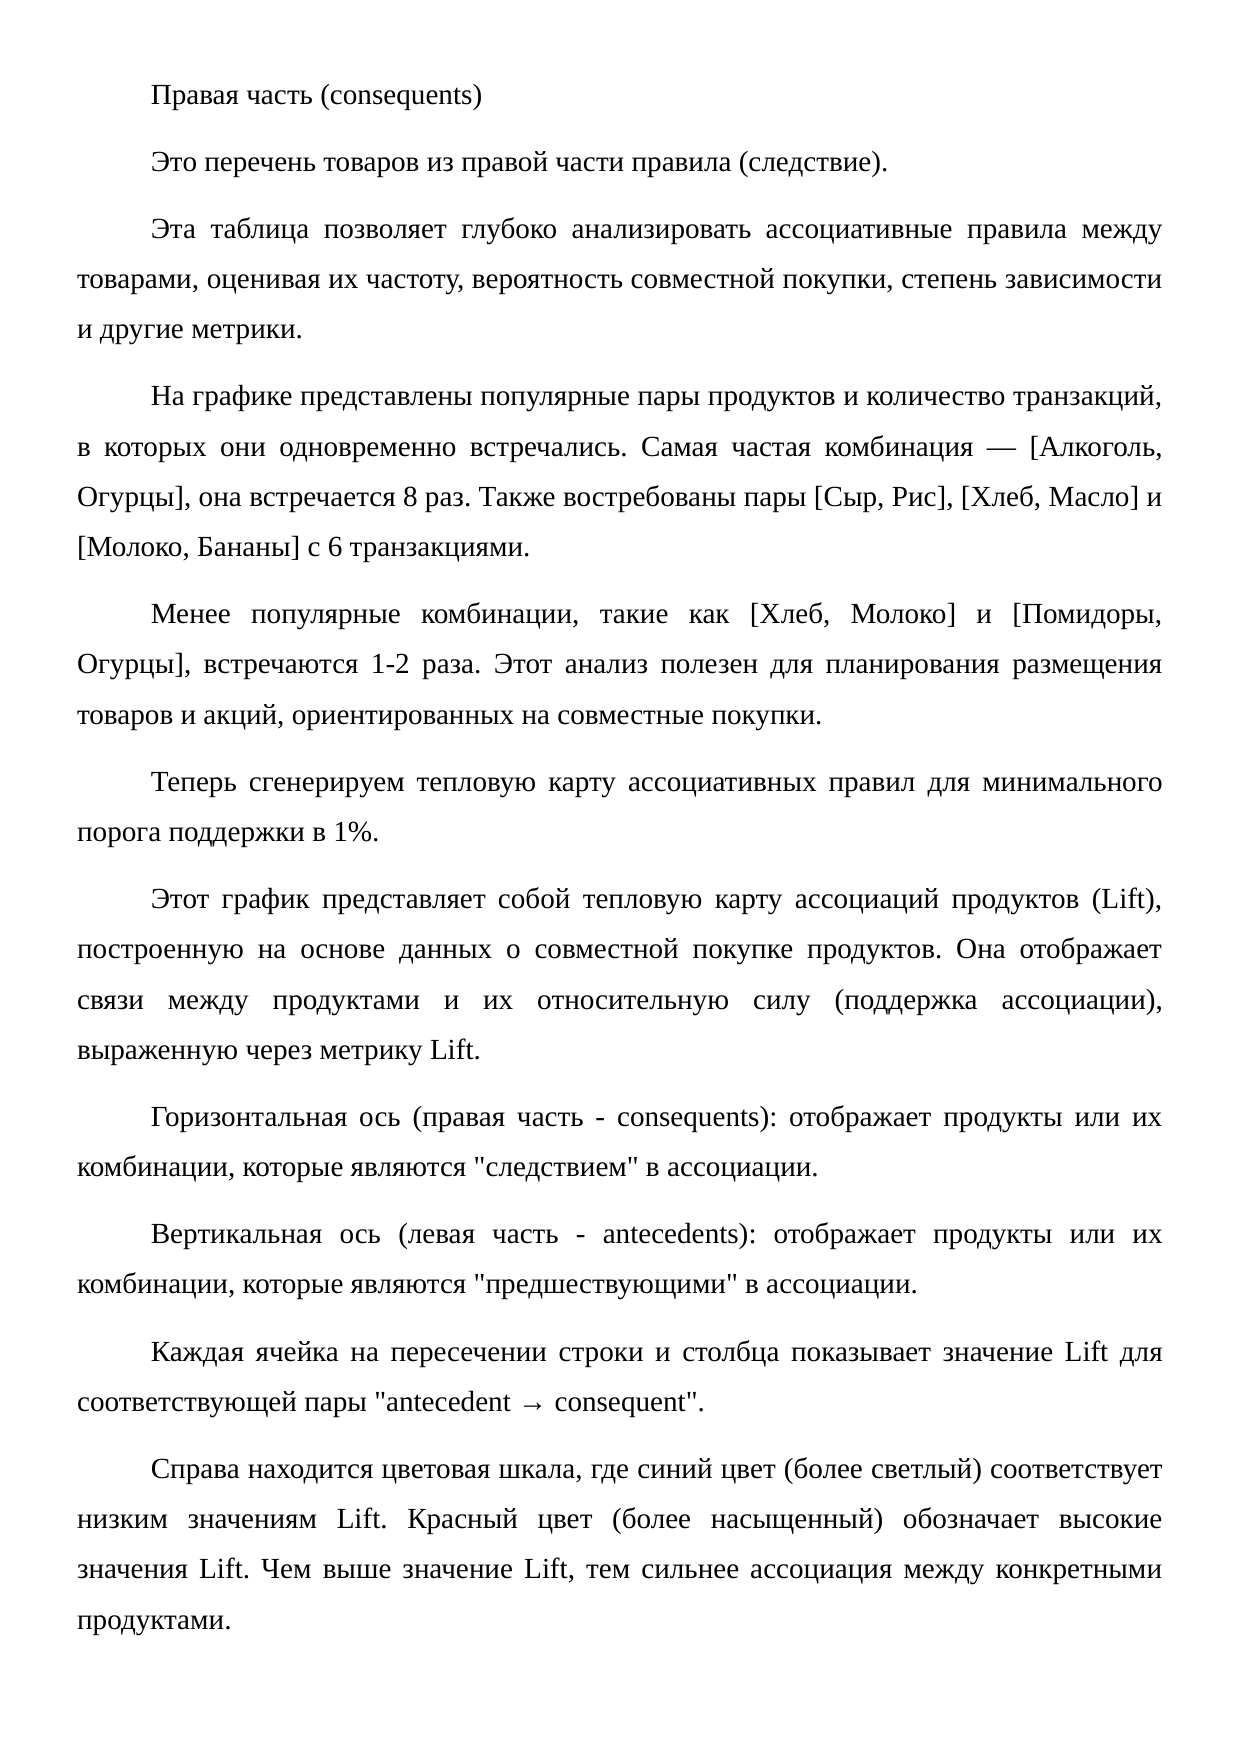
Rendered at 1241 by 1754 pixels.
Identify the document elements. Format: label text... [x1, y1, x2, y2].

text Этот график представляет собой тепловую карту ассоциаций продуктов (Lift), построенную на основе данных о совместной покупке продуктов. Она отображает связи между продуктами и их относительную силу (поддержка ассоциации), выраженную через метрику Lift. [77, 881, 1163, 1066]
text Каждая ячейка на пересечении строки и столбца показывает значение Lift для соответствующей пары "antecedent → consequent". [77, 1334, 1163, 1417]
text Горизонтальная ось (правая часть - consequents): отображает продукты или их комбинации, которые являются "следствием" в ассоциации. [77, 1099, 1163, 1183]
text Вертикальная ось (левая часть - antecedents): отображает продукты или их комбинации, которые являются "предшествующими" в ассоциации. [77, 1216, 1163, 1300]
text На графике представлены популярные пары продуктов и количество транзакций, в которых они одновременно встречались. Самая частая комбинация — [Алкоголь, Огурцы], она встречается 8 раз. Также востребованы пары [Сыр, Рис], [Хлеб, Масло] и [Молоко, Бананы] с 6 транзакциями. [77, 378, 1163, 563]
text Менее популярные комбинации, такие как [Хлеб, Молоко] и [Помидоры, Огурцы], встречаются 1-2 раза. Этот анализ полезен для планирования размещения товаров и акций, ориентированных на совместные покупки. [77, 596, 1163, 730]
text Справа находится цветовая шкала, где синий цвет (более светлый) соответствует низким значениям Lift. Красный цвет (более насыщенный) обозначает высокие значения Lift. Чем выше значение Lift, тем сильнее ассоциация между конкретными продуктами. [77, 1451, 1163, 1635]
text Правая часть (consequents) [77, 77, 1163, 110]
text Теперь сгенерируем тепловую карту ассоциативных правил для минимального порога поддержки в 1%. [77, 764, 1163, 848]
text Эта таблица позволяет глубоко анализировать ассоциативные правила между товарами, оценивая их частоту, вероятность совместной покупки, степень зависимости и другие метрики. [77, 211, 1163, 345]
text Это перечень товаров из правой части правила (следствие). [77, 144, 1163, 177]
